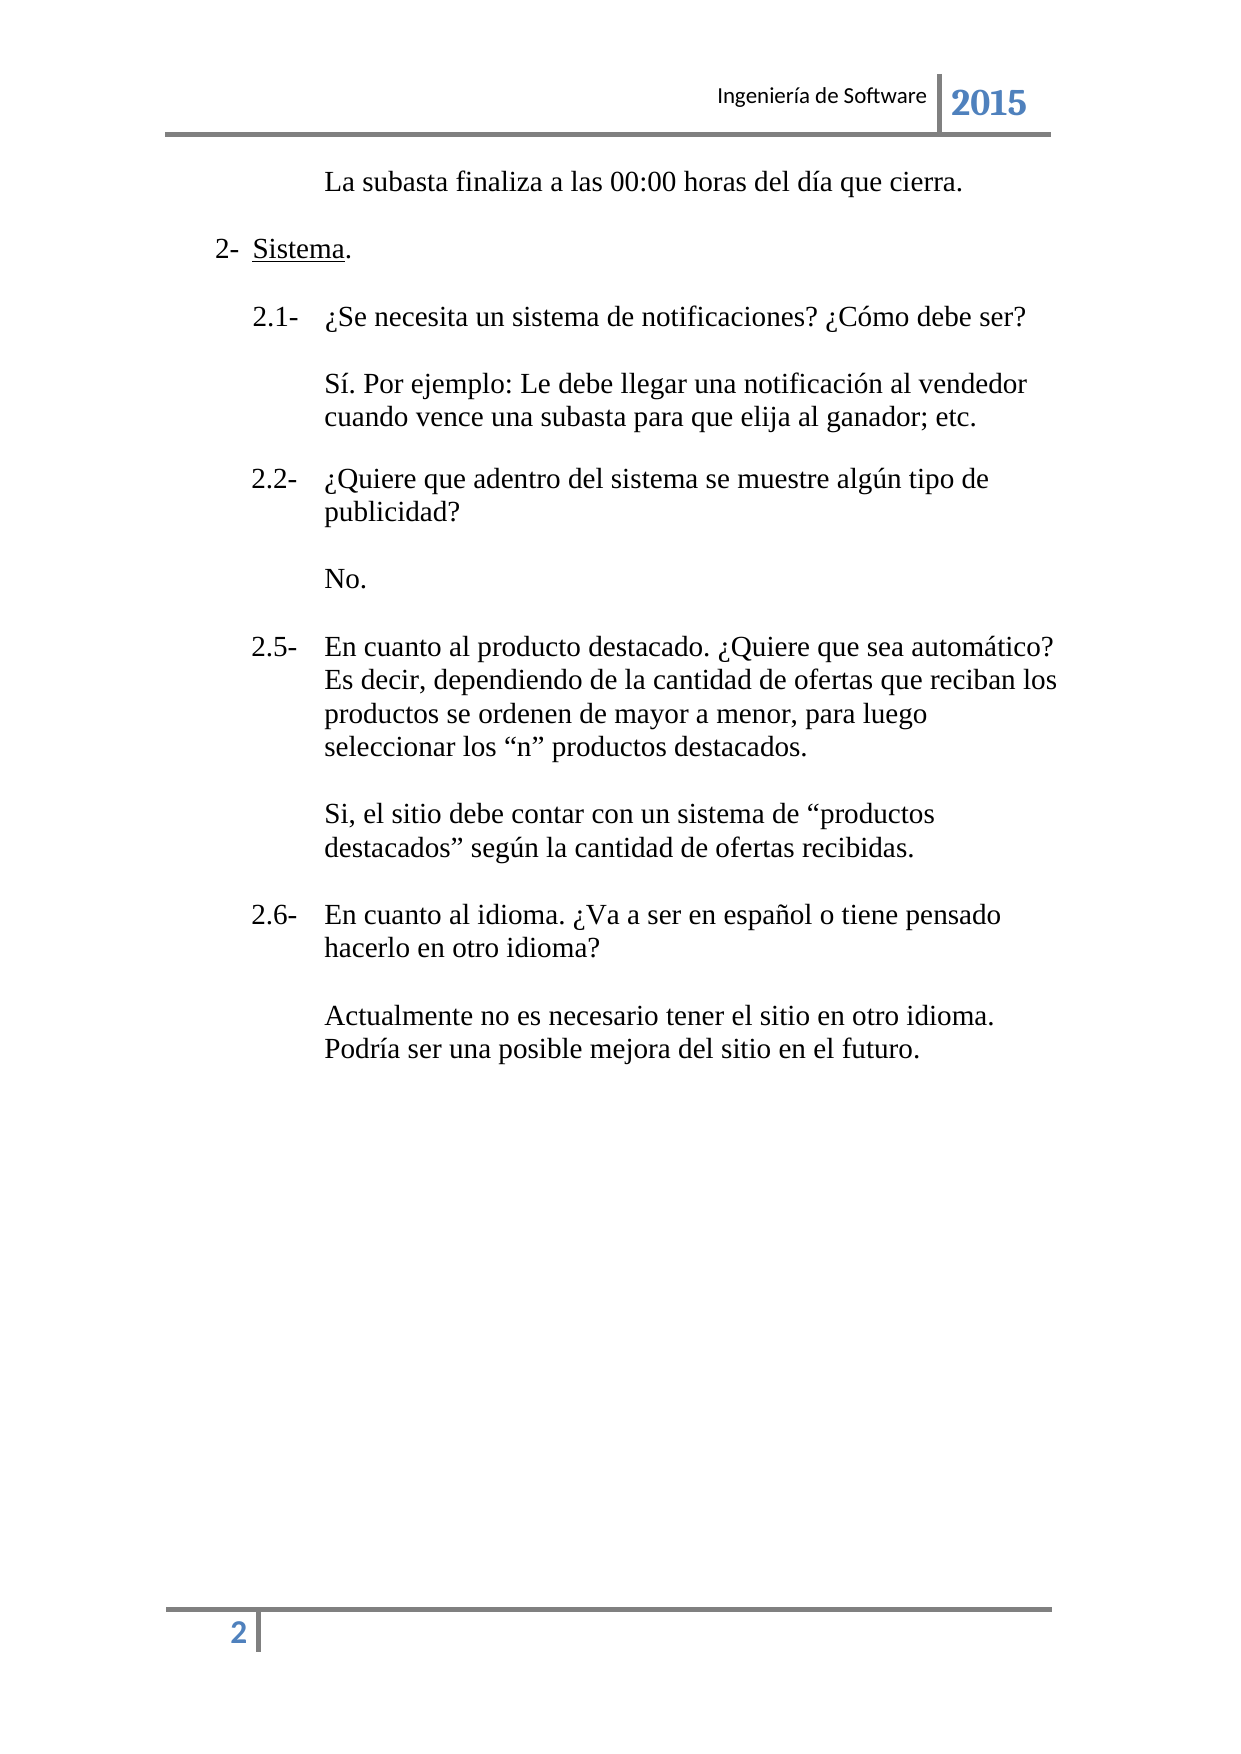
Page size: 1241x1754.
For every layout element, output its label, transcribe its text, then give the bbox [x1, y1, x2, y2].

text 2.2- ¿Quiere que adentro del sistema se muestre algún tipo de publicidad? [251, 461, 1063, 528]
text Actualmente no es necesario tener el sitio en otro idioma. Podría ser una posible mejora del sitio en el futuro. [324, 998, 1063, 1065]
text La subasta finaliza a las 00:00 horas del día que cierra. [251, 164, 1063, 198]
text Si, el sitio debe contar con un sistema de “productos destacados” según la cantidad de ofertas recibidas. [251, 796, 1063, 863]
list Sistema. [215, 232, 1063, 265]
text No. [251, 562, 1063, 595]
text 2.6- En cuanto al idioma. ¿Va a ser en español o tiene pensado hacerlo en otro idioma? [251, 897, 1063, 964]
text Sí. Por ejemplo: Le debe llegar una notificación al vendedor cuando vence una subasta para que elija al ganador; etc. [324, 366, 1063, 433]
text 2.1- ¿Se necesita un sistema de notificaciones? ¿Cómo debe ser? [252, 299, 1063, 332]
text 2.5- En cuanto al producto destacado. ¿Quiere que sea automático? Es decir, dependiendo de la cantidad de ofertas que reciban los productos se ordenen de mayor a menor, para luego seleccionar los “n” productos destacados. [251, 629, 1063, 763]
